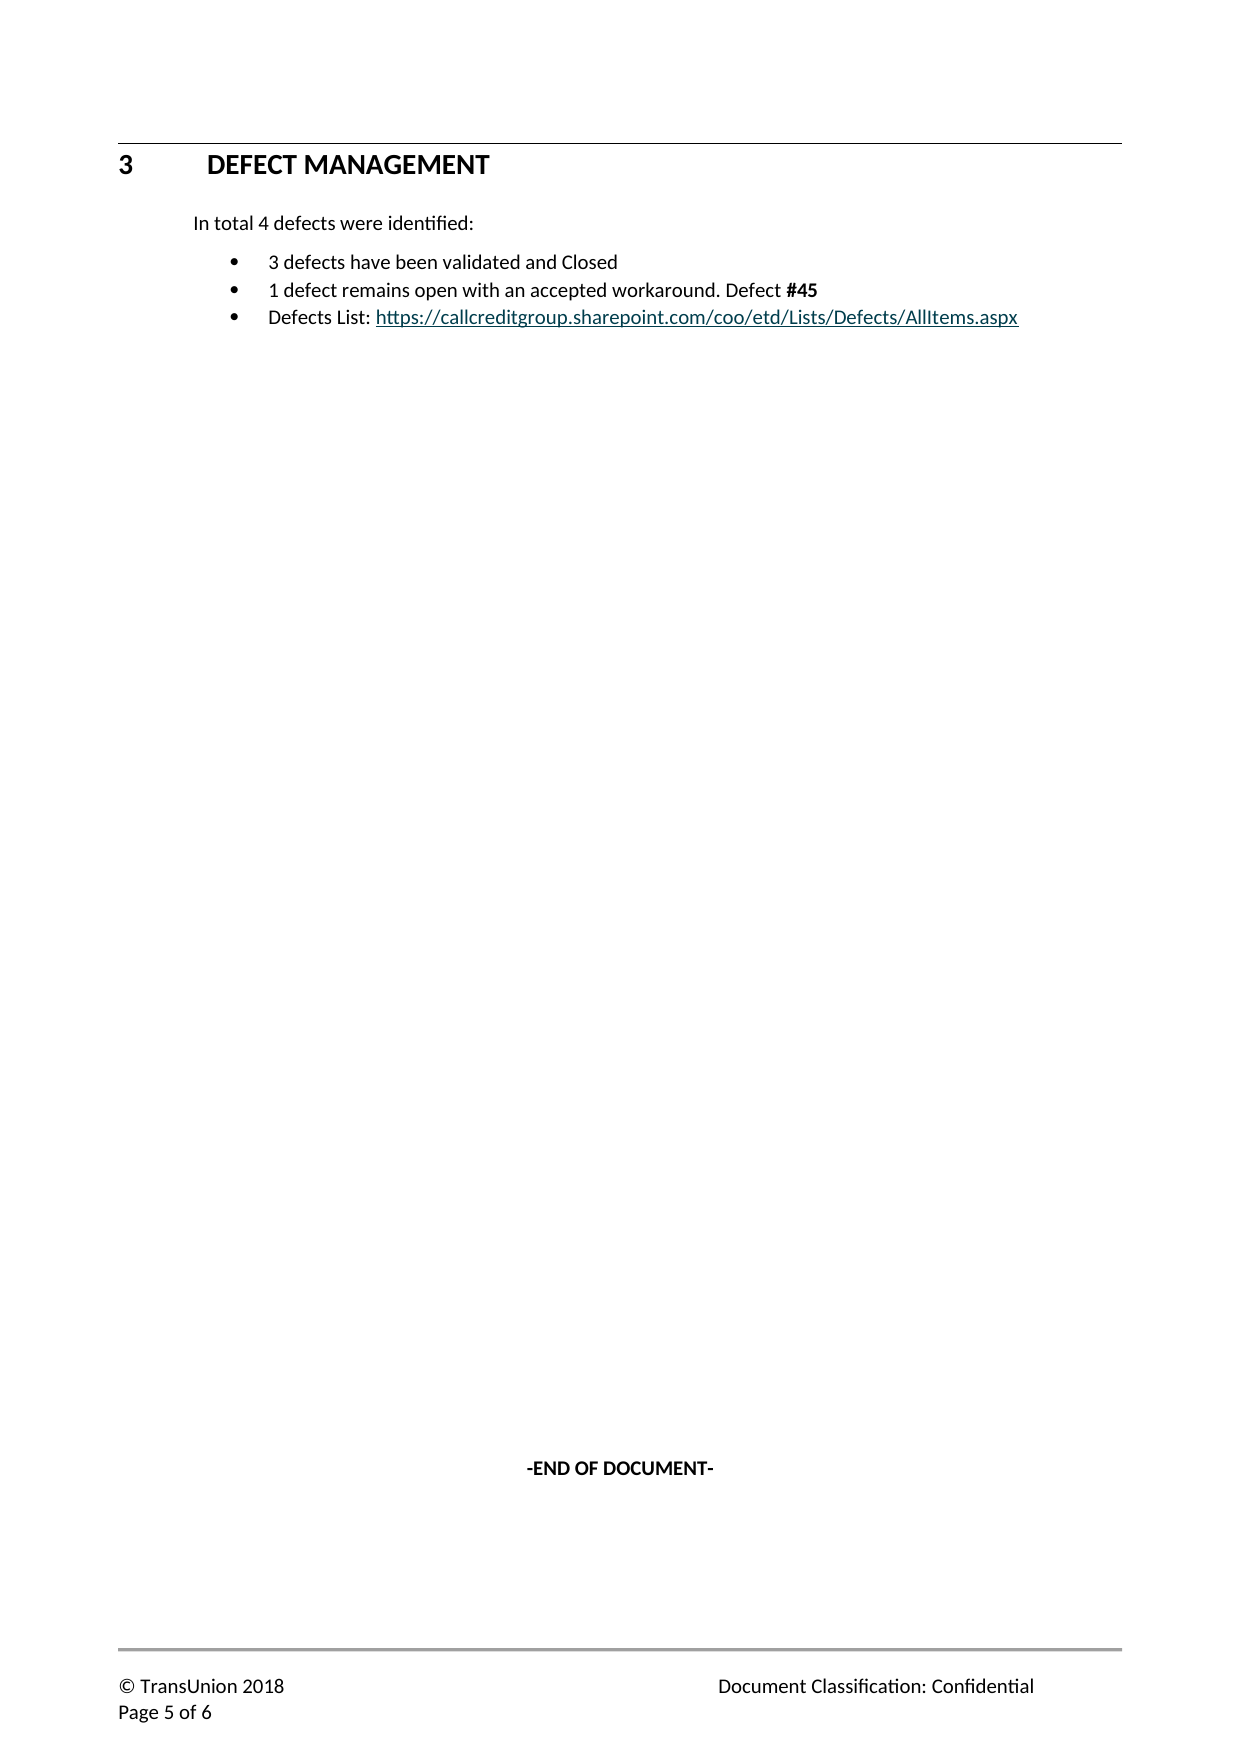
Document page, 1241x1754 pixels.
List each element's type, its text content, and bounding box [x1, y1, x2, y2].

list Defects List: https://callcreditgroup.sharepoint.com/coo/etd/Lists/Defects/AllItems.aspx [231, 304, 1122, 330]
list 3 defects have been validated and Closed [231, 249, 1122, 275]
subtitle defect management [118, 144, 1122, 182]
list 1 defect remains open with an accepted workaround. Defect #45 [231, 277, 1122, 302]
text In total 4 defects were identified: [193, 210, 1122, 235]
text -END OF DOCUMENT- [118, 1455, 1122, 1480]
